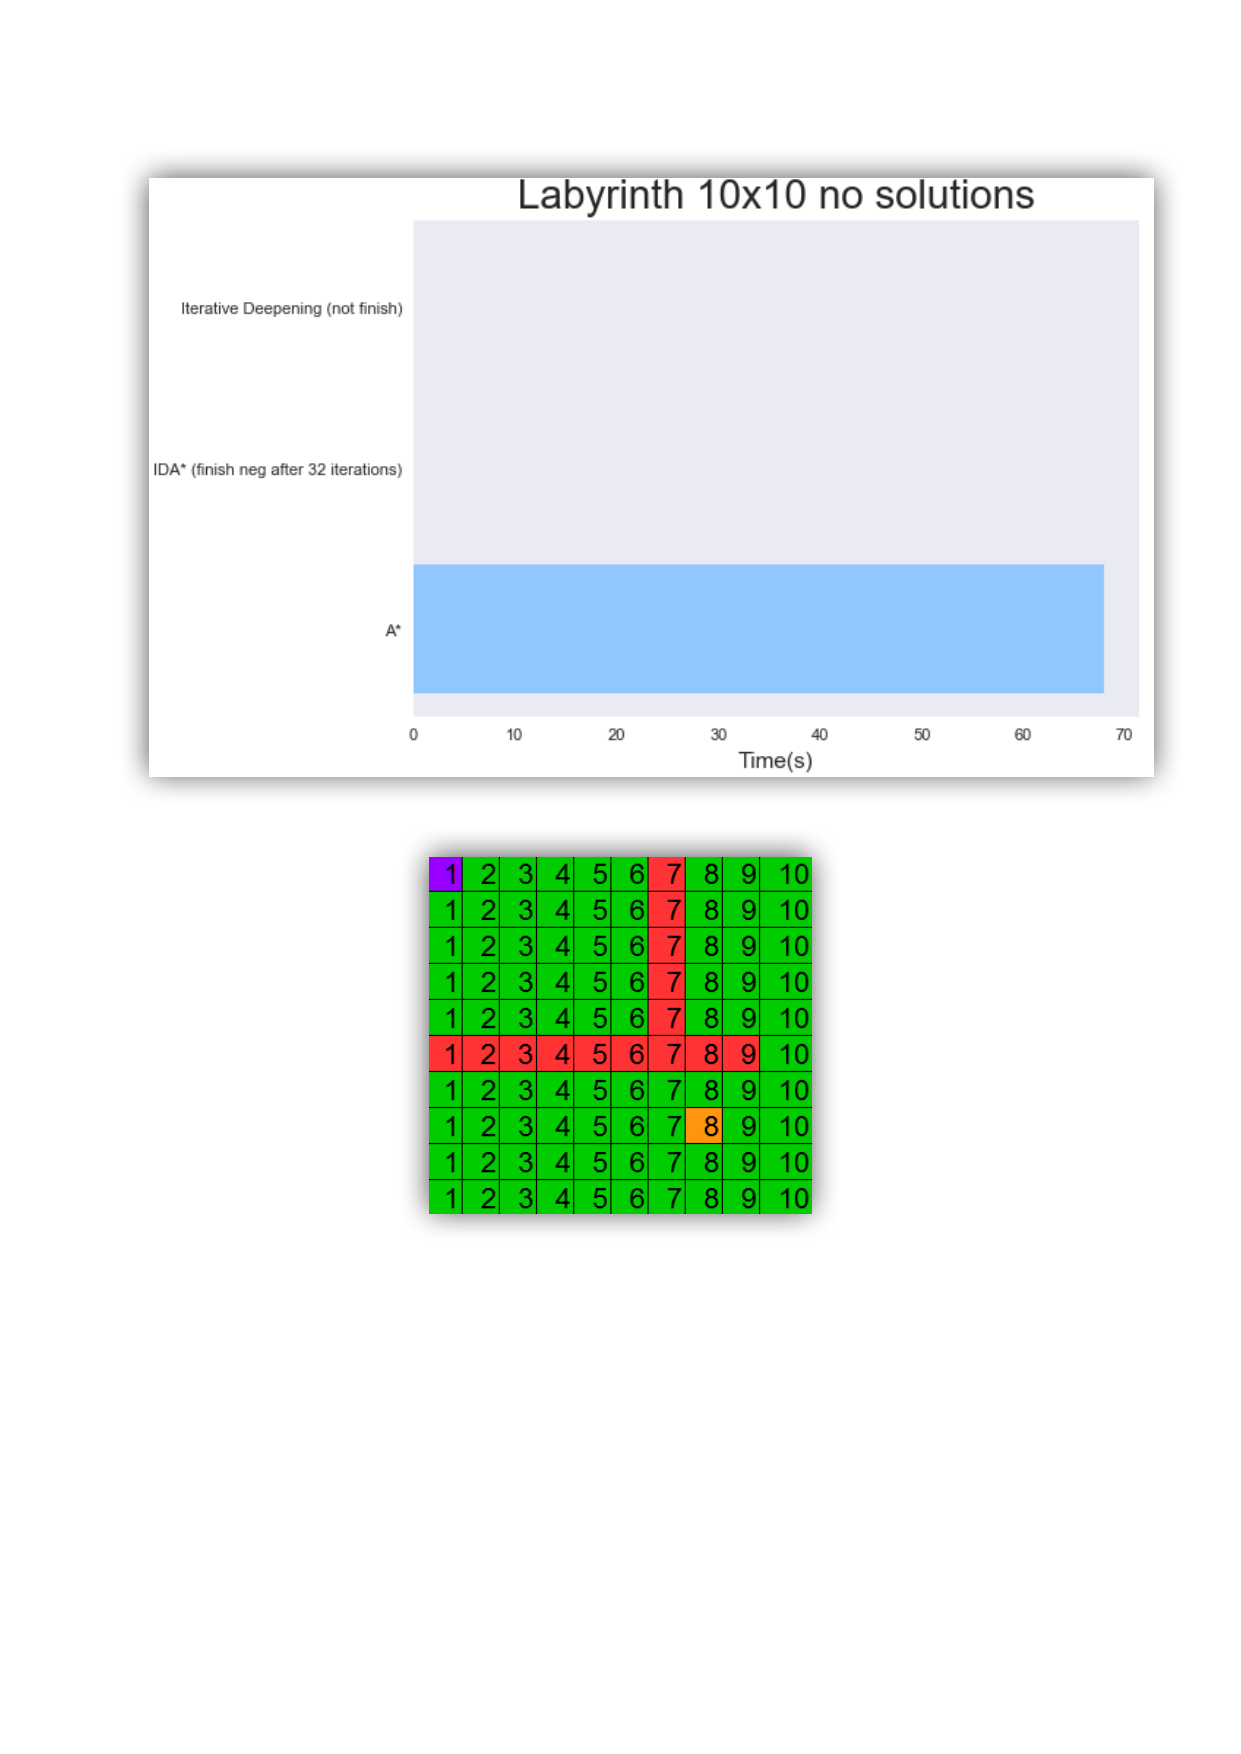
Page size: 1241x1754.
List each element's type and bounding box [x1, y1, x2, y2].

picture [149, 178, 1154, 777]
picture [429, 857, 812, 1214]
